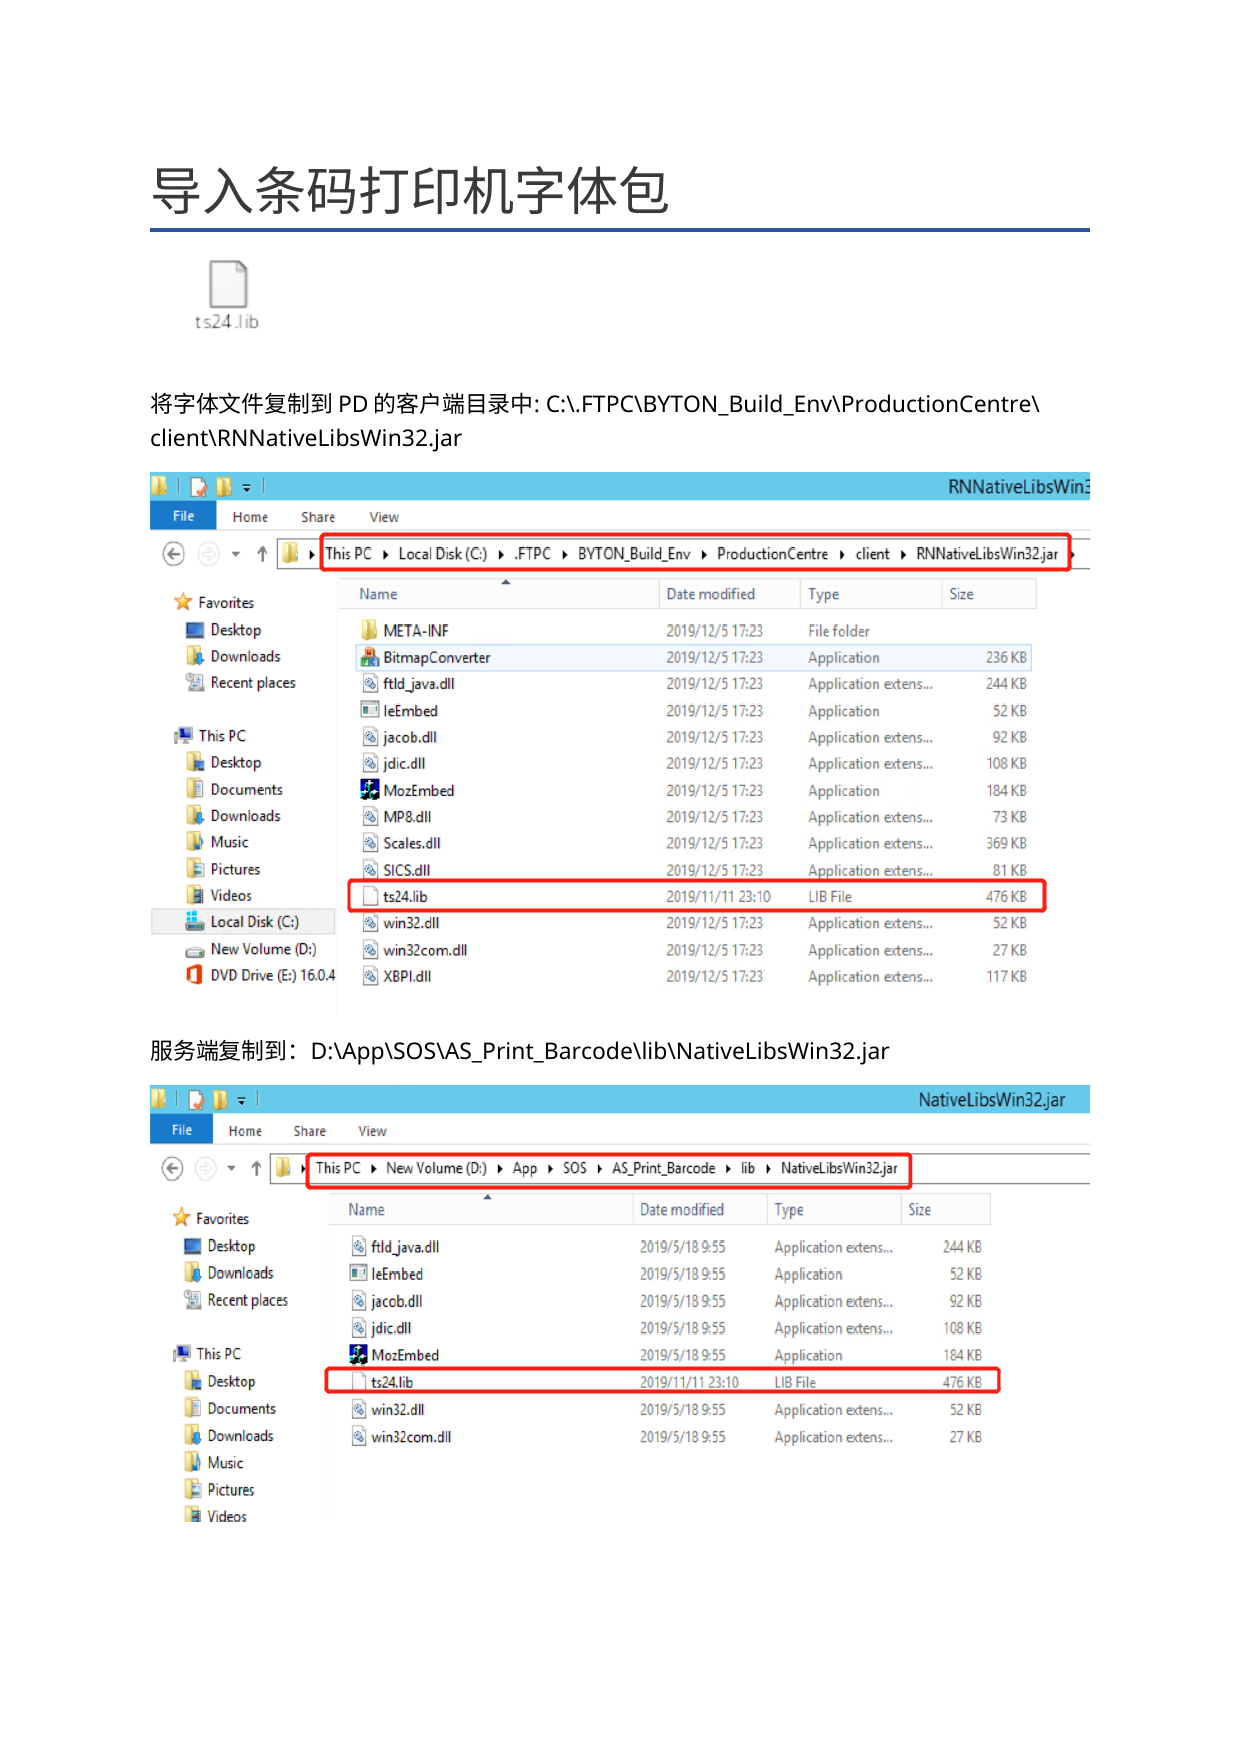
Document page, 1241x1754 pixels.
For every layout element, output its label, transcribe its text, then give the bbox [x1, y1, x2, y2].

text 服务端复制到：D:\App\SOS\AS_Print_Barcode\lib\NativeLibsWin32.jar [150, 1033, 1090, 1066]
picture [150, 1085, 1091, 1522]
picture [150, 472, 1091, 1014]
text 将字体文件复制到PD的客户端目录中: C:\.FTPC\BYTON_Build_Env\ProductionCentre\client\RNNativeLibsWin32.jar [150, 386, 1090, 453]
subtitle 导入条码打印机字体包 [150, 150, 1090, 228]
